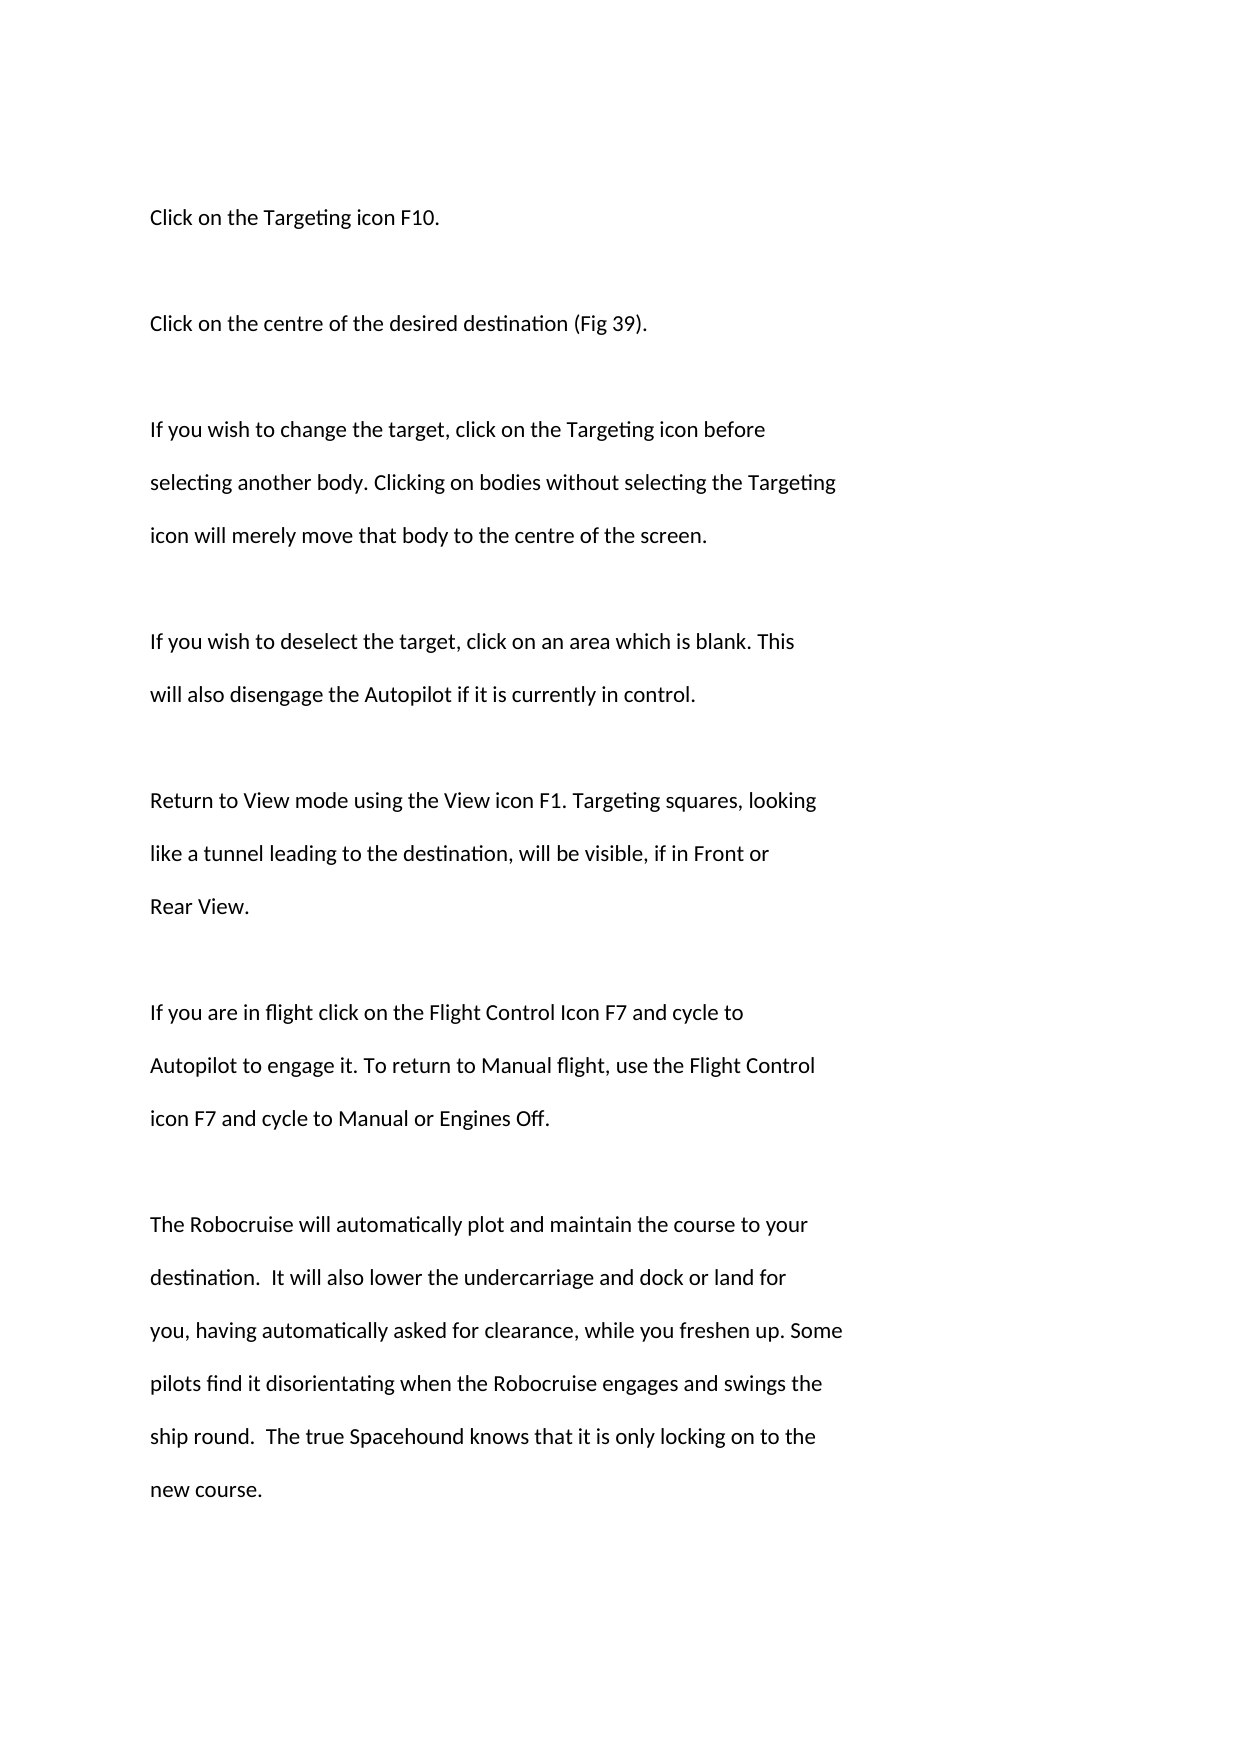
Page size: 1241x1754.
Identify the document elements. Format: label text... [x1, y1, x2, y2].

text If you are in flight click on the Flight Control Icon F7 and cycle to [150, 998, 1090, 1026]
text icon will merely move that body to the centre of the screen. [150, 521, 1090, 549]
text will also disengage the Autopilot if it is currently in control. [150, 680, 1090, 708]
text If you wish to change the target, click on the Targeting icon before [150, 415, 1090, 443]
text Click on the Targeting icon F10. [150, 203, 1090, 231]
text Rear View. [150, 892, 1090, 920]
text pilots find it disorientating when the Robocruise engages and swings the [150, 1369, 1090, 1397]
text Autopilot to engage it. To return to Manual flight, use the Flight Control [150, 1051, 1090, 1079]
text you, having automatically asked for clearance, while you freshen up. Some [150, 1316, 1090, 1344]
text Click on the centre of the desired destination (Fig 39). [150, 309, 1090, 337]
text If you wish to deselect the target, click on an area which is blank. This [150, 627, 1090, 655]
text destination. It will also lower the undercarriage and dock or land for [150, 1263, 1090, 1291]
text icon F7 and cycle to Manual or Engines Off. [150, 1104, 1090, 1132]
text new course. [150, 1476, 1090, 1503]
text ship round. The true Spacehound knows that it is only locking on to the [150, 1422, 1090, 1451]
text The Robocruise will automatically plot and maintain the course to your [150, 1210, 1090, 1238]
text like a tunnel leading to the destination, will be visible, if in Front or [150, 839, 1090, 867]
text selecting another body. Clicking on bodies without selecting the Targeting [150, 468, 1090, 496]
text Return to View mode using the View icon F1. Targeting squares, looking [150, 786, 1090, 814]
